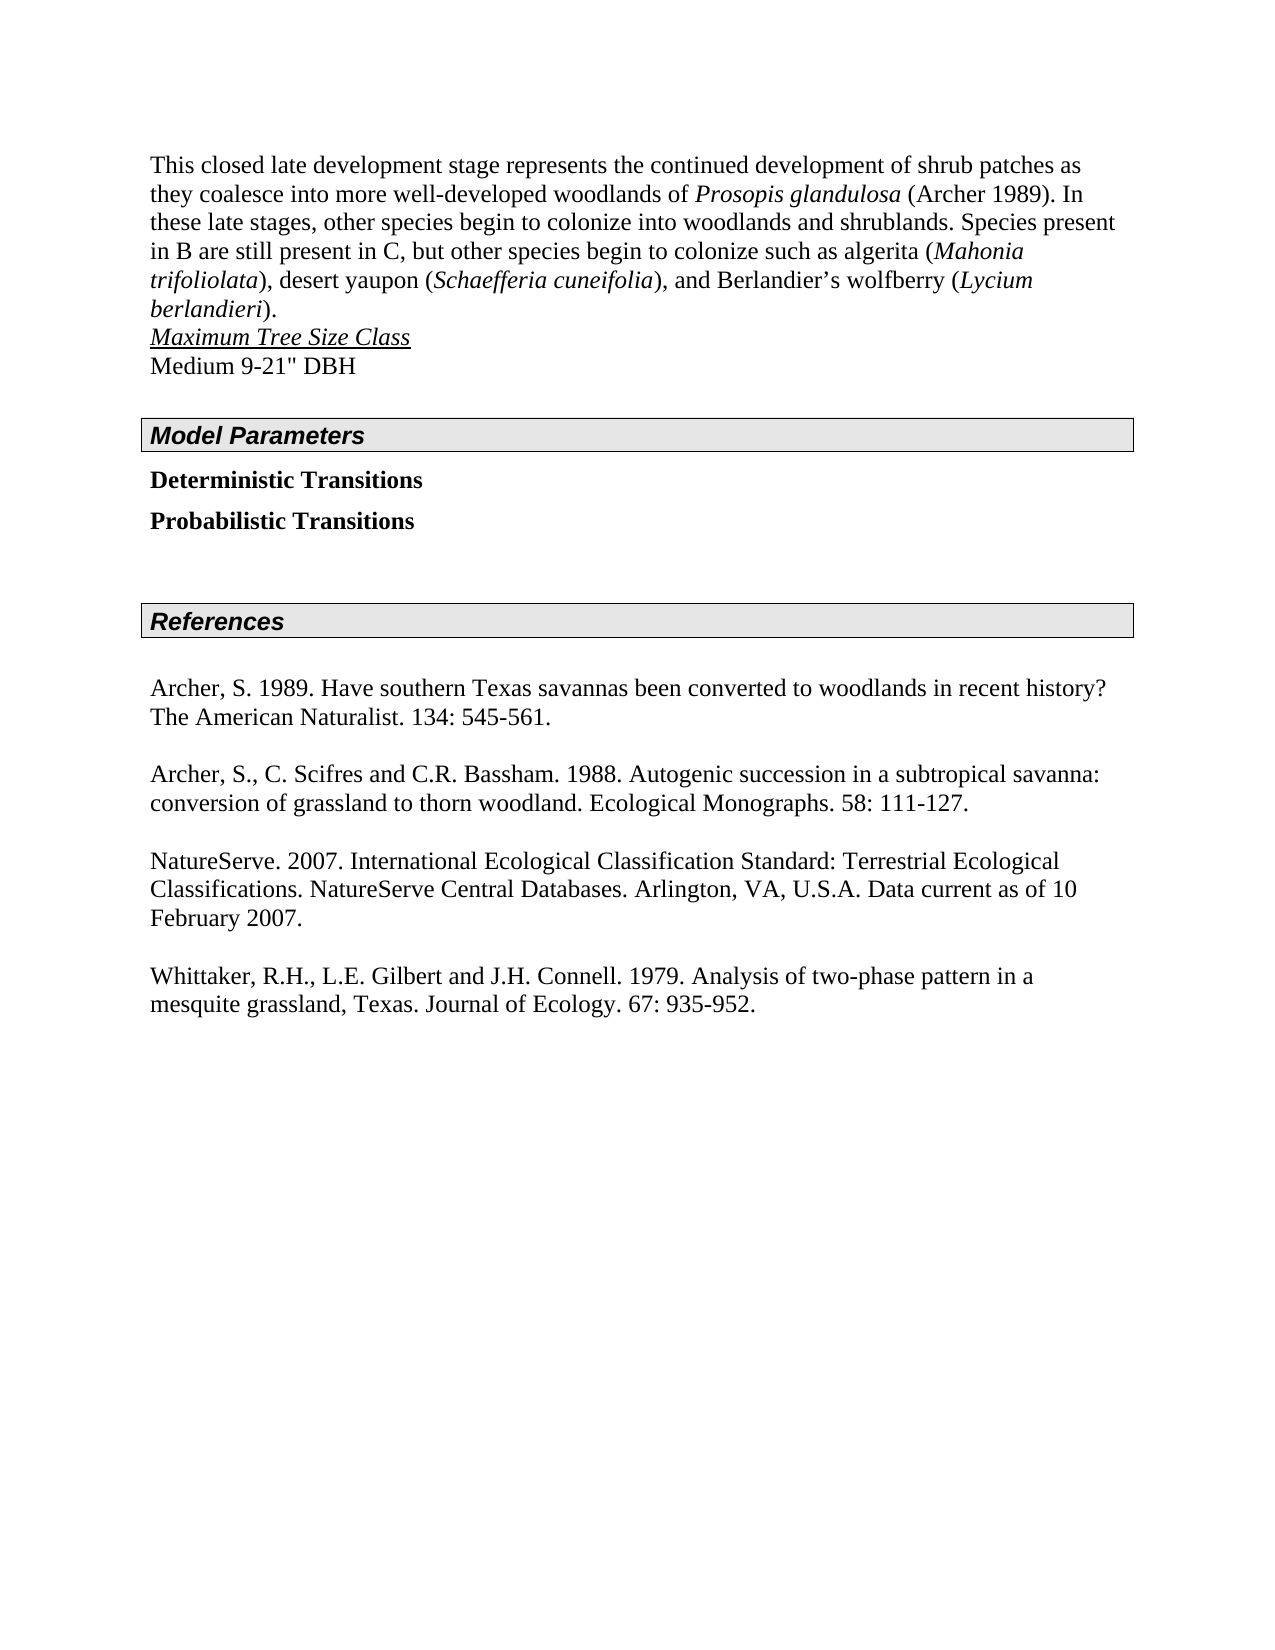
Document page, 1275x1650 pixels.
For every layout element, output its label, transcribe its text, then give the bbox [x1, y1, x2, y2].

text Maximum Tree Size ClassMedium 9-21" DBH [150, 322, 1125, 380]
text Archer, S., C. Scifres and C.R. Bassham. 1988. Autogenic succession in a subtropical savanna: conversion of grassland to thorn woodland. Ecological Monographs. 58: 111-127. [150, 759, 1125, 817]
text Model Parameters [142, 419, 1133, 451]
text Whittaker, R.H., L.E. Gilbert and J.H. Connell. 1979. Analysis of two-phase pattern in a mesquite grassland, Texas. Journal of Ecology. 67: 935-952. [150, 961, 1125, 1018]
text Deterministic Transitions [150, 465, 1125, 494]
text This closed late development stage represents the continued development of shrub patches as they coalesce into more well-developed woodlands of Prosopis glandulosa (Archer 1989). In these late stages, other species begin to colonize into woodlands and shrublands. Species present in B are still present in C, but other species begin to colonize such as algerita (Mahonia trifoliolata), desert yaupon (Schaefferia cuneifolia), and Berlandier’s wolfberry (Lycium berlandieri). [150, 150, 1125, 322]
text Archer, S. 1989. Have southern Texas savannas been converted to woodlands in recent history? The American Naturalist. 134: 545-561. [150, 673, 1125, 731]
text NatureServe. 2007. International Ecological Classification Standard: Terrestrial Ecological Classifications. NatureServe Central Databases. Arlington, VA, U.S.A. Data current as of 10 February 2007. [150, 846, 1125, 932]
text References [142, 604, 1133, 637]
text Probabilistic Transitions [150, 506, 1125, 535]
